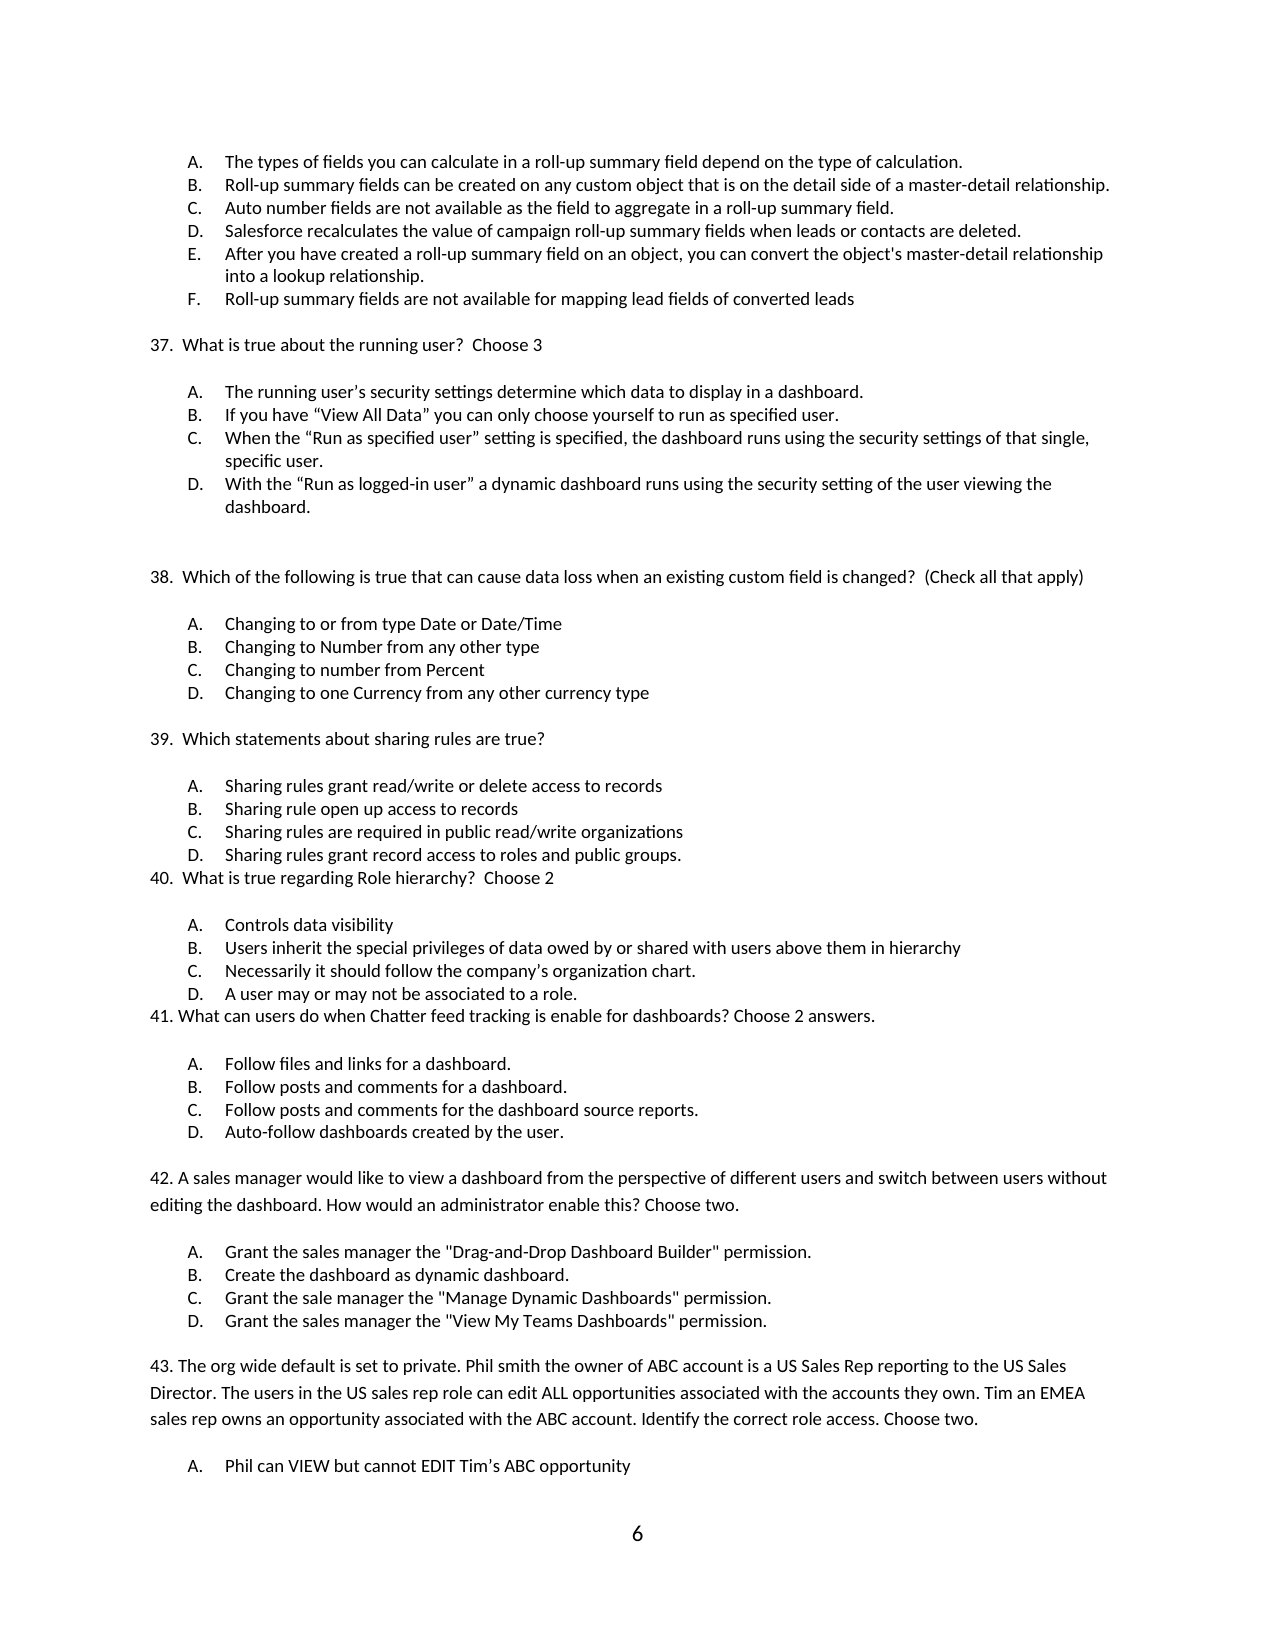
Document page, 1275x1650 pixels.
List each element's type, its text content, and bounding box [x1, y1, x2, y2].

list A user may or may not be associated to a role. [187, 982, 1125, 1005]
list If you have “View All Data” you can only choose yourself to run as specified user. [187, 403, 1125, 426]
text 43. The org wide default is set to private. Phil smith the owner of ABC account is a US Sales Rep reporting to the US Sales Director. The users in the US sales rep role can edit ALL opportunities associated with the accounts they own. Tim an EMEA sales rep owns an opportunity associated with the ABC account. Identify the correct role access. Choose two. [150, 1354, 1125, 1430]
text 41. What can users do when Chatter feed tracking is enable for dashboards? Choose 2 answers. [150, 1005, 1125, 1028]
list Grant the sales manager the "Drag-and-Drop Dashboard Builder" permission. [187, 1240, 1125, 1263]
list Roll-up summary fields can be created on any custom object that is on the detail side of a master-detail relationship. [187, 173, 1125, 196]
list Grant the sales manager the "View My Teams Dashboards" permission. [187, 1309, 1125, 1332]
list When the “Run as specified user” setting is specified, the dashboard runs using the security settings of that single, specific user. [187, 426, 1125, 472]
list Sharing rule open up access to records [187, 797, 1125, 820]
list The running user’s security settings determine which data to display in a dashboard. [187, 381, 1125, 403]
list Changing to Number from any other type [187, 635, 1125, 658]
list Follow posts and comments for the dashboard source reports. [187, 1098, 1125, 1121]
list Grant the sale manager the "Manage Dynamic Dashboards" permission. [187, 1286, 1125, 1309]
list Users inherit the special privileges of data owed by or shared with users above them in hierarchy [187, 936, 1125, 959]
text 39. Which statements about sharing rules are true? [150, 727, 1125, 750]
list Controls data visibility [187, 913, 1125, 936]
list Follow files and links for a dashboard. [187, 1052, 1125, 1075]
list Necessarily it should follow the company’s organization chart. [187, 959, 1125, 982]
list Phil can VIEW but cannot EDIT Tim’s ABC opportunity [187, 1454, 1125, 1477]
list Changing to or from type Date or Date/Time [187, 612, 1125, 635]
list After you have created a roll-up summary field on an object, you can convert the object's master-detail relationship into a lookup relationship. [187, 242, 1125, 287]
text 40. What is true regarding Role hierarchy? Choose 2 [150, 866, 1125, 889]
list Sharing rules are required in public read/write organizations [187, 820, 1125, 843]
text 37. What is true about the running user? Choose 3 [150, 333, 1125, 356]
list With the “Run as logged-in user” a dynamic dashboard runs using the security setting of the user viewing the dashboard. [187, 472, 1125, 518]
list Changing to number from Percent [187, 658, 1125, 681]
list Changing to one Currency from any other currency type [187, 681, 1125, 704]
list Sharing rules grant read/write or delete access to records [187, 774, 1125, 797]
text 38. Which of the following is true that can cause data loss when an existing custom field is changed? (Check all that apply) [150, 565, 1125, 588]
list Sharing rules grant record access to roles and public groups. [187, 843, 1125, 866]
list Roll-up summary fields are not available for mapping lead fields of converted leads [187, 287, 1125, 310]
list Create the dashboard as dynamic dashboard. [187, 1263, 1125, 1286]
list Follow posts and comments for a dashboard. [187, 1075, 1125, 1098]
list The types of fields you can calculate in a roll-up summary field depend on the type of calculation. [187, 150, 1125, 173]
list Auto number fields are not available as the field to aggregate in a roll-up summary field. [187, 196, 1125, 219]
text 42. A sales manager would like to view a dashboard from the perspective of different users and switch between users without editing the dashboard. How would an administrator enable this? Choose two. [150, 1166, 1125, 1216]
list Auto-follow dashboards created by the user. [187, 1121, 1125, 1143]
list Salesforce recalculates the value of campaign roll-up summary fields when leads or contacts are deleted. [187, 219, 1125, 242]
